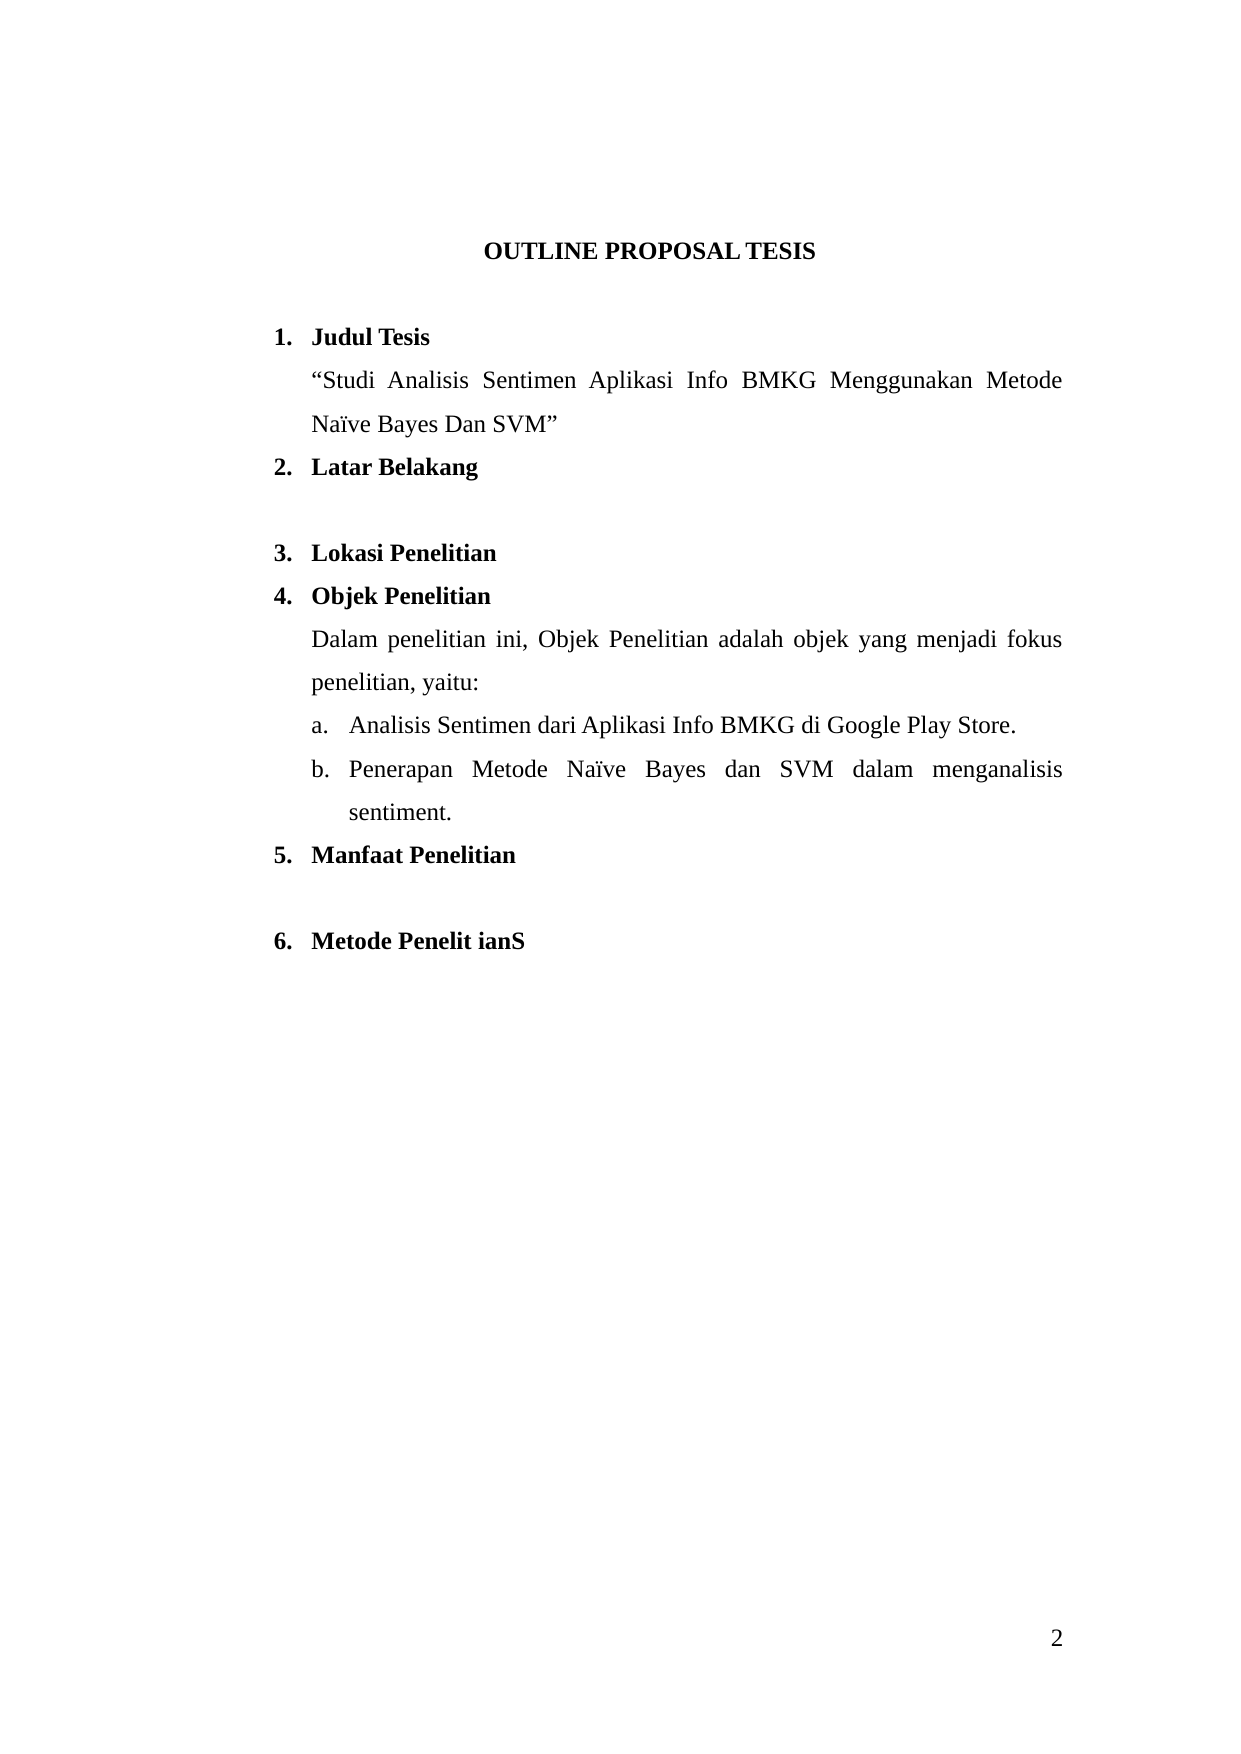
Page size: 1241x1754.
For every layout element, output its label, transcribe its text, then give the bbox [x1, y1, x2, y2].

list Lokasi Penelitian [274, 538, 1063, 567]
list Objek Penelitian [274, 581, 1063, 610]
list Penerapan Metode Naïve Bayes dan SVM dalam menganalisis sentiment. [311, 754, 1063, 826]
list Dalam penelitian ini, Objek Penelitian adalah objek yang menjadi fokus penelitian, yaitu: [311, 624, 1063, 696]
list Latar Belakang [274, 452, 1063, 481]
list Metode Penelit ianS [274, 926, 1063, 955]
list Manfaat Penelitian [274, 840, 1063, 869]
list Analisis Sentimen dari Aplikasi Info BMKG di Google Play Store. [311, 711, 1063, 739]
list Judul Tesis [274, 322, 1063, 351]
list “Studi Analisis Sentimen Aplikasi Info BMKG Menggunakan Metode Naïve Bayes Dan SVM” [311, 366, 1063, 437]
text OUTLINE PROPOSAL TESIS [236, 236, 1063, 265]
